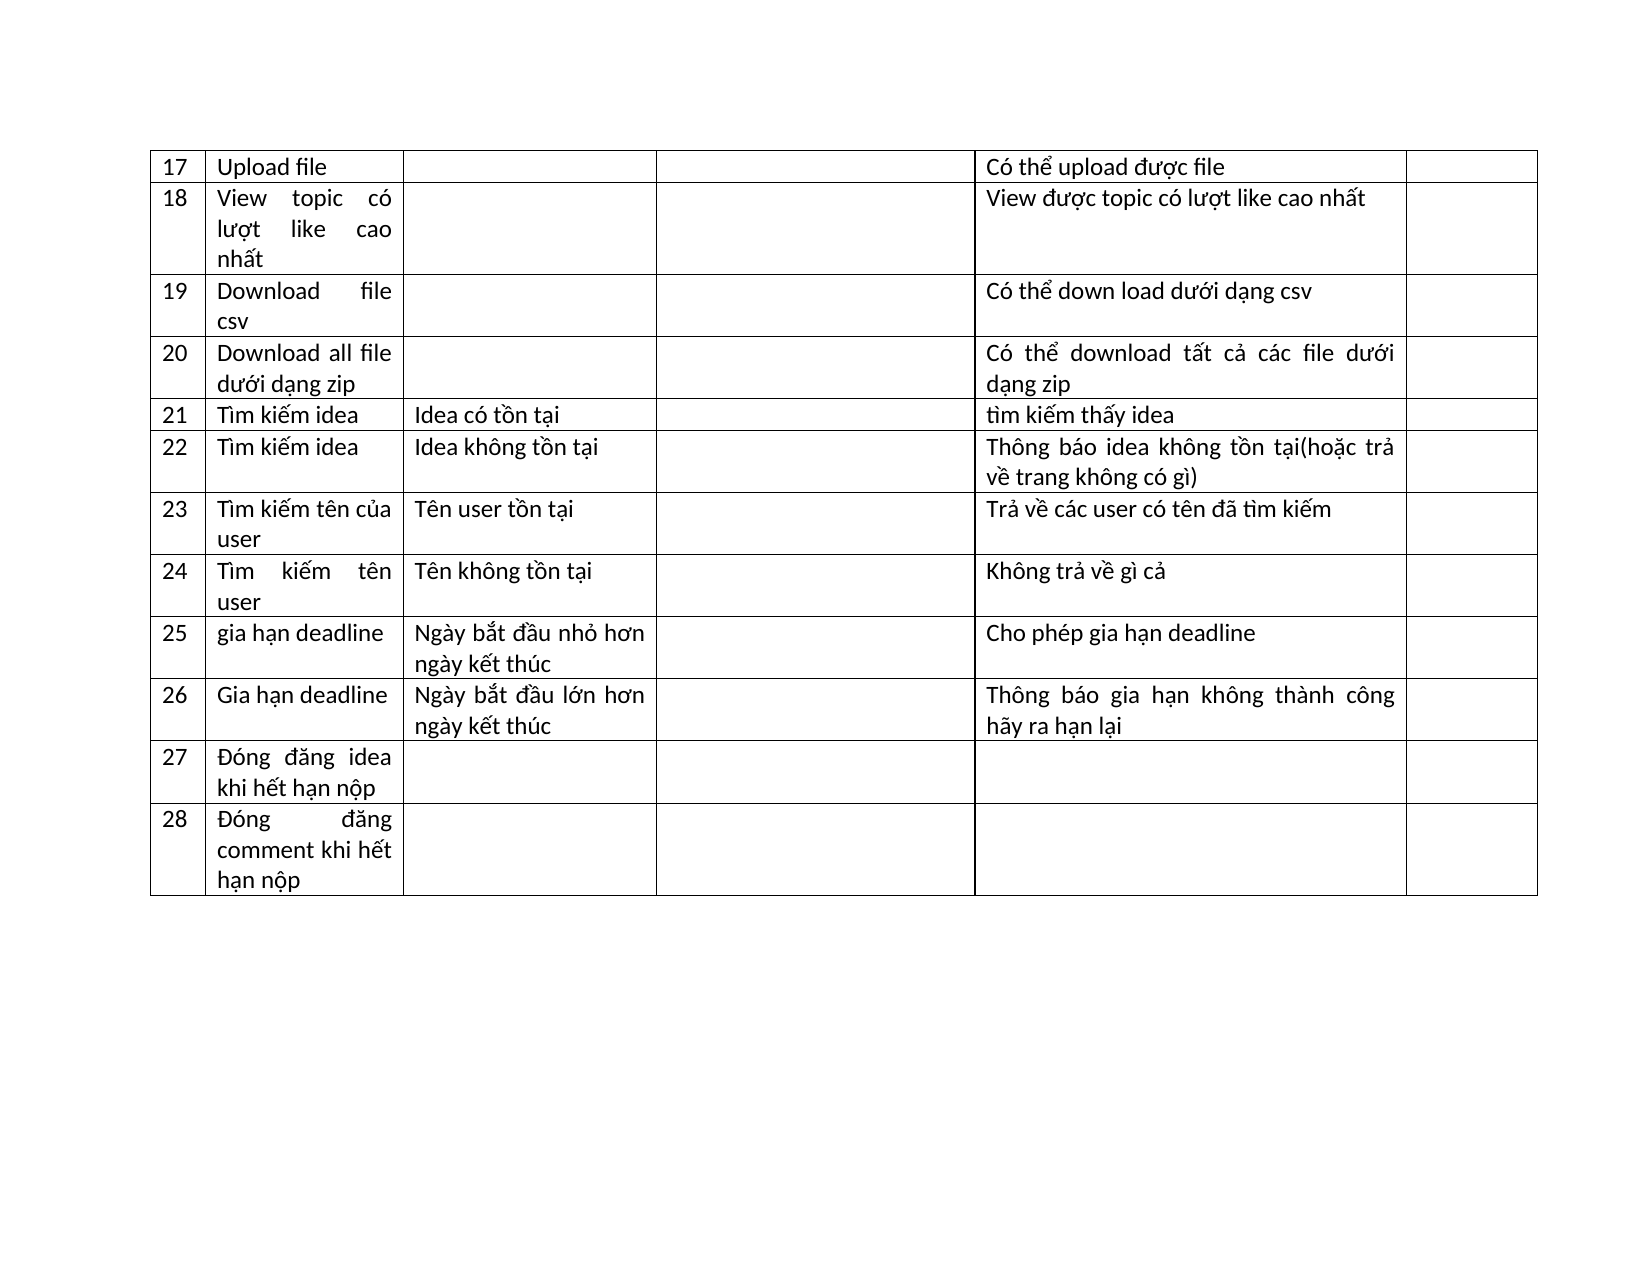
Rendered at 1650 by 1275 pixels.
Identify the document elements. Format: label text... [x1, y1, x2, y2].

table_cell Tìm kiếm tên user [206, 555, 403, 616]
table_cell Ngày bắt đầu lớn hơn ngày kết thúc [404, 679, 656, 740]
table_cell [1407, 617, 1537, 678]
table_cell Download file csv [206, 275, 403, 336]
table_cell [657, 617, 974, 678]
table_cell Thông báo idea không tồn tại(hoặc trả về trang không có gì) [976, 431, 1406, 492]
table_cell 20 [151, 337, 205, 398]
table_cell [657, 151, 974, 182]
table_cell Thông báo gia hạn không thành công hãy ra hạn lại [976, 679, 1406, 740]
table_cell Tìm kiếm idea [206, 431, 403, 492]
table_cell [1407, 431, 1537, 492]
table_cell [404, 741, 656, 802]
table_cell [657, 804, 974, 895]
table_cell Có thể down load dưới dạng csv [976, 275, 1406, 336]
table_cell [1407, 741, 1537, 802]
table_cell [657, 493, 974, 554]
table_cell View được topic có lượt like cao nhất [976, 183, 1406, 274]
table_cell [657, 555, 974, 616]
table_cell 24 [151, 555, 205, 616]
table_cell [1407, 337, 1537, 398]
table_cell Tìm kiếm tên của user [206, 493, 403, 554]
table_cell Đóng đăng comment khi hết hạn nộp [206, 804, 403, 895]
table_cell [657, 399, 974, 430]
table_cell [657, 183, 974, 274]
table_cell Không trả về gì cả [976, 555, 1406, 616]
table_cell [976, 804, 1406, 895]
table_cell 17 [151, 151, 205, 182]
table_cell 28 [151, 804, 205, 895]
table_cell 22 [151, 431, 205, 492]
table_cell Đóng đăng idea khi hết hạn nộp [206, 741, 403, 802]
table_cell [1407, 555, 1537, 616]
table_cell Ngày bắt đầu nhỏ hơn ngày kết thúc [404, 617, 656, 678]
table_cell [657, 679, 974, 740]
table_cell [1407, 183, 1537, 274]
table_cell Idea có tồn tại [404, 399, 656, 430]
table_cell [1407, 275, 1537, 336]
table_cell Tên user tồn tại [404, 493, 656, 554]
table_cell [1407, 151, 1537, 182]
table_cell [404, 151, 656, 182]
table_cell 21 [151, 399, 205, 430]
table_cell [657, 337, 974, 398]
table_cell tìm kiếm thấy idea [976, 399, 1406, 430]
table_cell [404, 275, 656, 336]
table_cell [657, 275, 974, 336]
table_cell Tìm kiếm idea [206, 399, 403, 430]
table_cell 19 [151, 275, 205, 336]
table_cell 23 [151, 493, 205, 554]
table_cell [1407, 804, 1537, 895]
table_cell [1407, 399, 1537, 430]
table_cell [976, 741, 1406, 802]
table_cell Tên không tồn tại [404, 555, 656, 616]
table_cell 18 [151, 183, 205, 274]
table_cell Idea không tồn tại [404, 431, 656, 492]
table_cell [404, 337, 656, 398]
table_cell [404, 183, 656, 274]
table_cell Có thể upload được file [976, 151, 1406, 182]
table_cell [657, 741, 974, 802]
table_cell Cho phép gia hạn deadline [976, 617, 1406, 678]
table_cell 26 [151, 679, 205, 740]
table_cell [657, 431, 974, 492]
table_cell View topic có lượt like cao nhất [206, 183, 403, 274]
table_cell Download all file dưới dạng zip [206, 337, 403, 398]
table_cell 27 [151, 741, 205, 802]
table_cell Gia hạn deadline [206, 679, 403, 740]
table_cell Upload file [206, 151, 403, 182]
table_cell Có thể download tất cả các file dưới dạng zip [976, 337, 1406, 398]
table_cell gia hạn deadline [206, 617, 403, 678]
table_cell [1407, 493, 1537, 554]
table_cell [404, 804, 656, 895]
table_cell 25 [151, 617, 205, 678]
table_cell [1407, 679, 1537, 740]
table_cell Trả về các user có tên đã tìm kiếm [976, 493, 1406, 554]
